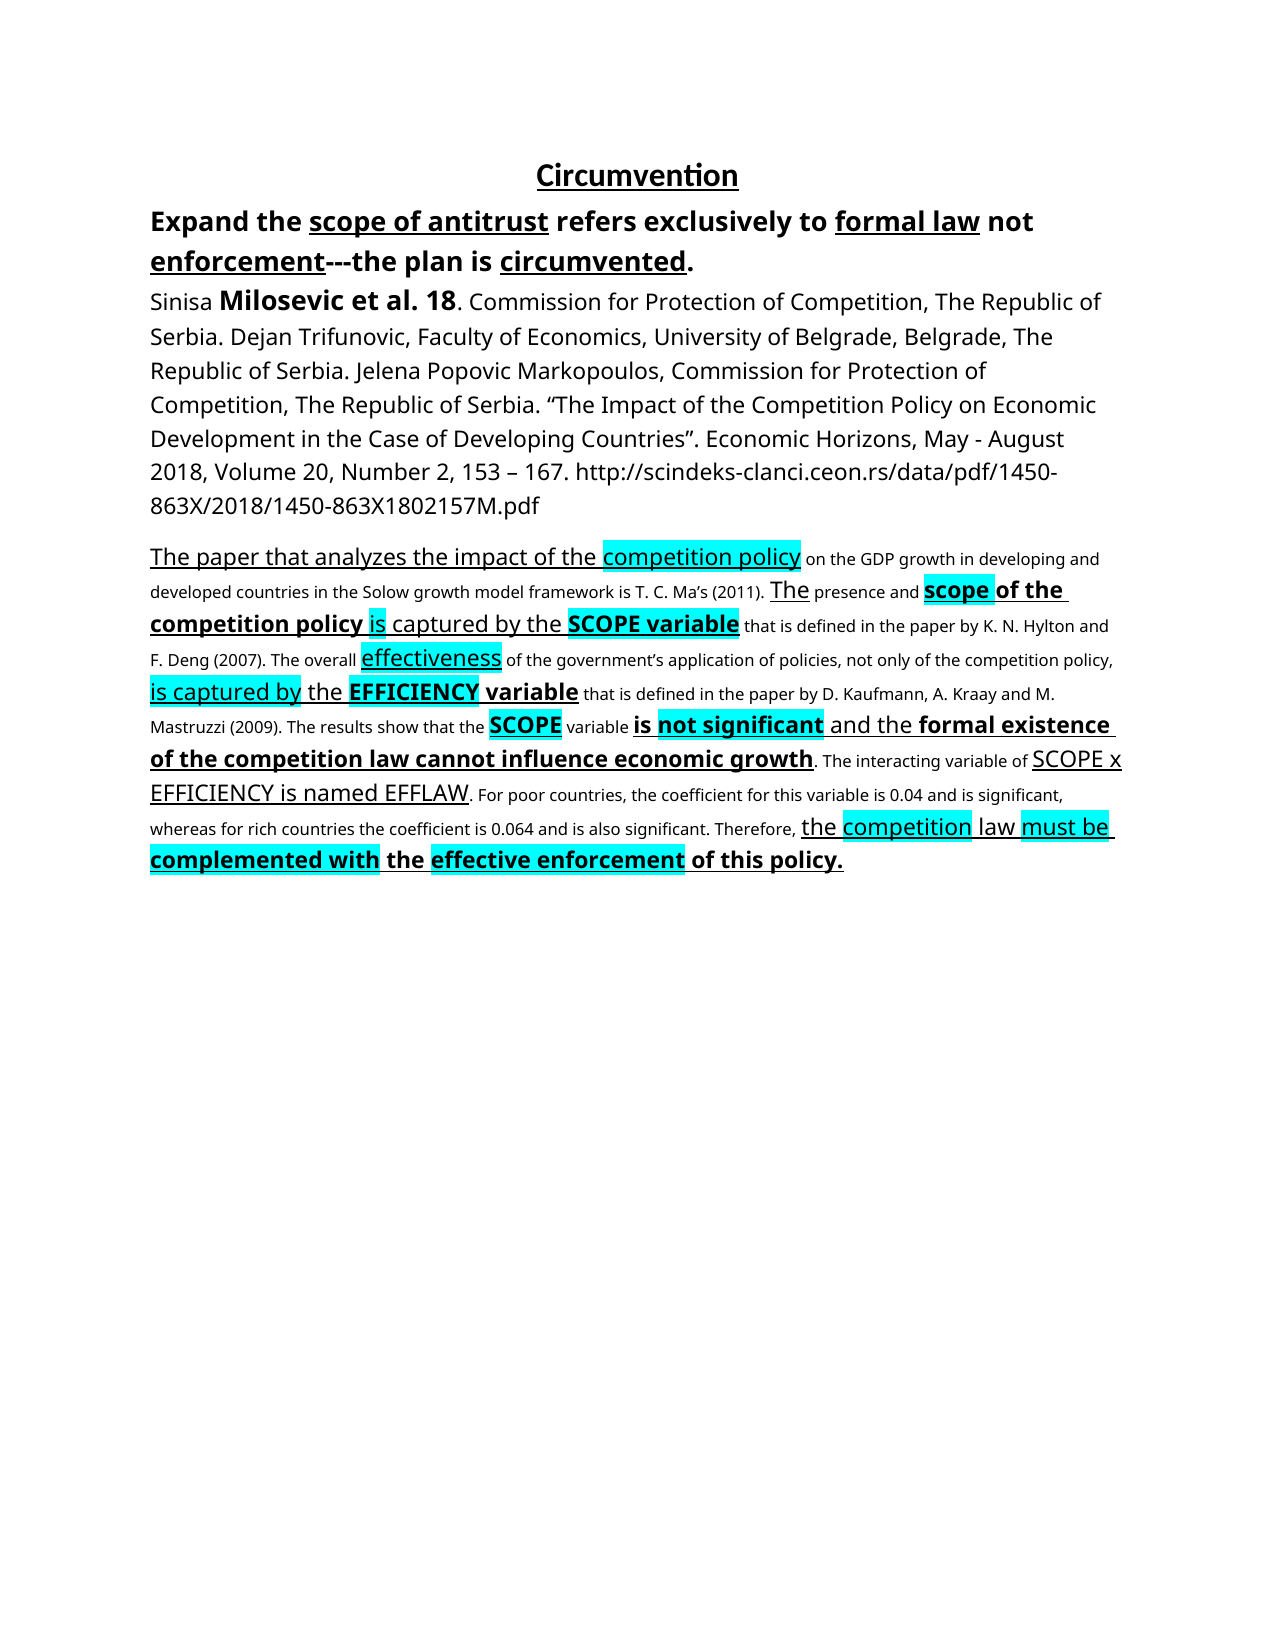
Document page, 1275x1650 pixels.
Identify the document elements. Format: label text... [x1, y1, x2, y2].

subtitle Circumvention [150, 154, 1125, 195]
text The paper that analyzes the impact of the competition policy on the GDP growth in developing and developed countries in the Solow growth model framework is T. C. Ma’s (2011). The presence and scope of the competition policy is captured by the SCOPE variable that is defined in the paper by K. N. Hylton and F. Deng (2007). The overall effectiveness of the government’s application of policies, not only of the competition policy, is captured by the EFFICIENCY variable that is defined in the paper by D. Kaufmann, A. Kraay and M. Mastruzzi (2009). The results show that the SCOPE variable is not significant and the formal existence of the competition law cannot influence economic growth. The interacting variable of SCOPE x EFFICIENCY is named EFFLAW. For poor countries, the coefficient for this variable is 0.04 and is significant, whereas for rich countries the coefficient is 0.064 and is also significant. Therefore, the competition law must be complemented with the effective enforcement of this policy. [150, 540, 1125, 875]
text Expand the scope of antitrust refers exclusively to formal law not enforcement---the plan is circumvented. [150, 202, 1125, 279]
text Sinisa Milosevic et al. 18. Commission for Protection of Competition, The Republic of Serbia. Dejan Trifunovic, Faculty of Economics, University of Belgrade, Belgrade, The Republic of Serbia. Jelena Popovic Markopoulos, Commission for Protection of Competition, The Republic of Serbia. “The Impact of the Competition Policy on Economic Development in the Case of Developing Countries”. Economic Horizons, May - August 2018, Volume 20, Number 2, 153 – 167. http://scindeks-clanci.ceon.rs/data/pdf/1450-863X/2018/1450-863X1802157M.pdf [150, 282, 1125, 521]
